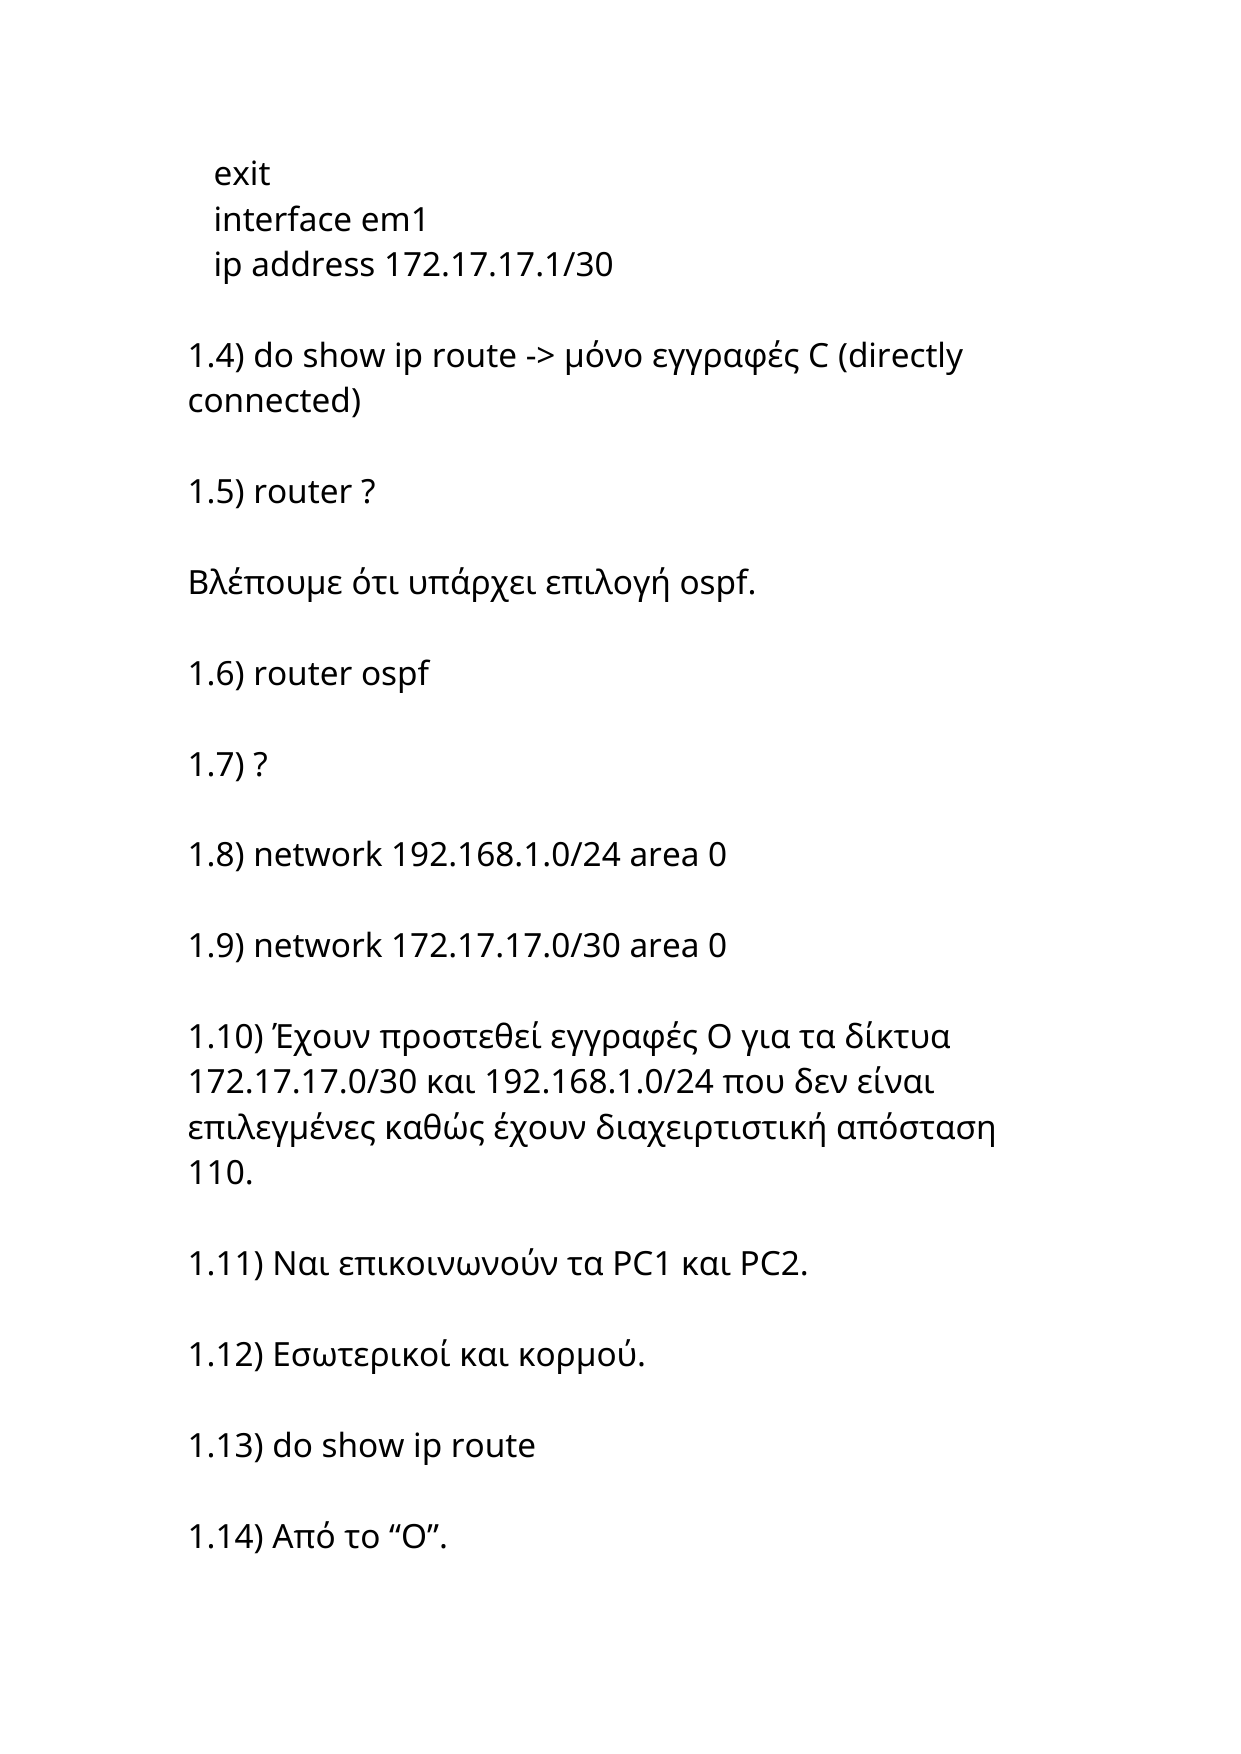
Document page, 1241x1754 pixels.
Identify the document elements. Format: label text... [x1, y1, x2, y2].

list 1.13) do show ip route [187, 1422, 1053, 1467]
list 1.4) do show ip route -> μόνο εγγραφές C (directly connected) [187, 332, 1053, 422]
list 1.11) Ναι επικοινωνούν τα PC1 και PC2. [187, 1240, 1053, 1285]
list 1.9) network 172.17.17.0/30 area 0 [187, 922, 1053, 967]
list 1.6) router ospf [187, 649, 1053, 695]
list Βλέπουμε ότι υπάρχει επιλογή ospf. [187, 559, 1053, 604]
list 1.14) Από το “Ο”. [187, 1512, 1053, 1558]
list exit [187, 150, 1053, 195]
list 1.12) Εσωτερικοί και κορμού. [187, 1331, 1053, 1376]
list 1.7) ? [187, 740, 1053, 786]
list 1.5) router ? [187, 468, 1053, 513]
list interface em1 [187, 195, 1053, 241]
list ip address 172.17.17.1/30 [187, 241, 1053, 286]
list 1.10) Έχουν προστεθεί εγγραφές O για τα δίκτυα 172.17.17.0/30 και 192.168.1.0/24 που δεν είναι επιλεγμένες καθώς έχουν διαχειρτιστική απόσταση 110. [187, 1013, 1053, 1194]
list 1.8) network 192.168.1.0/24 area 0 [187, 831, 1053, 877]
